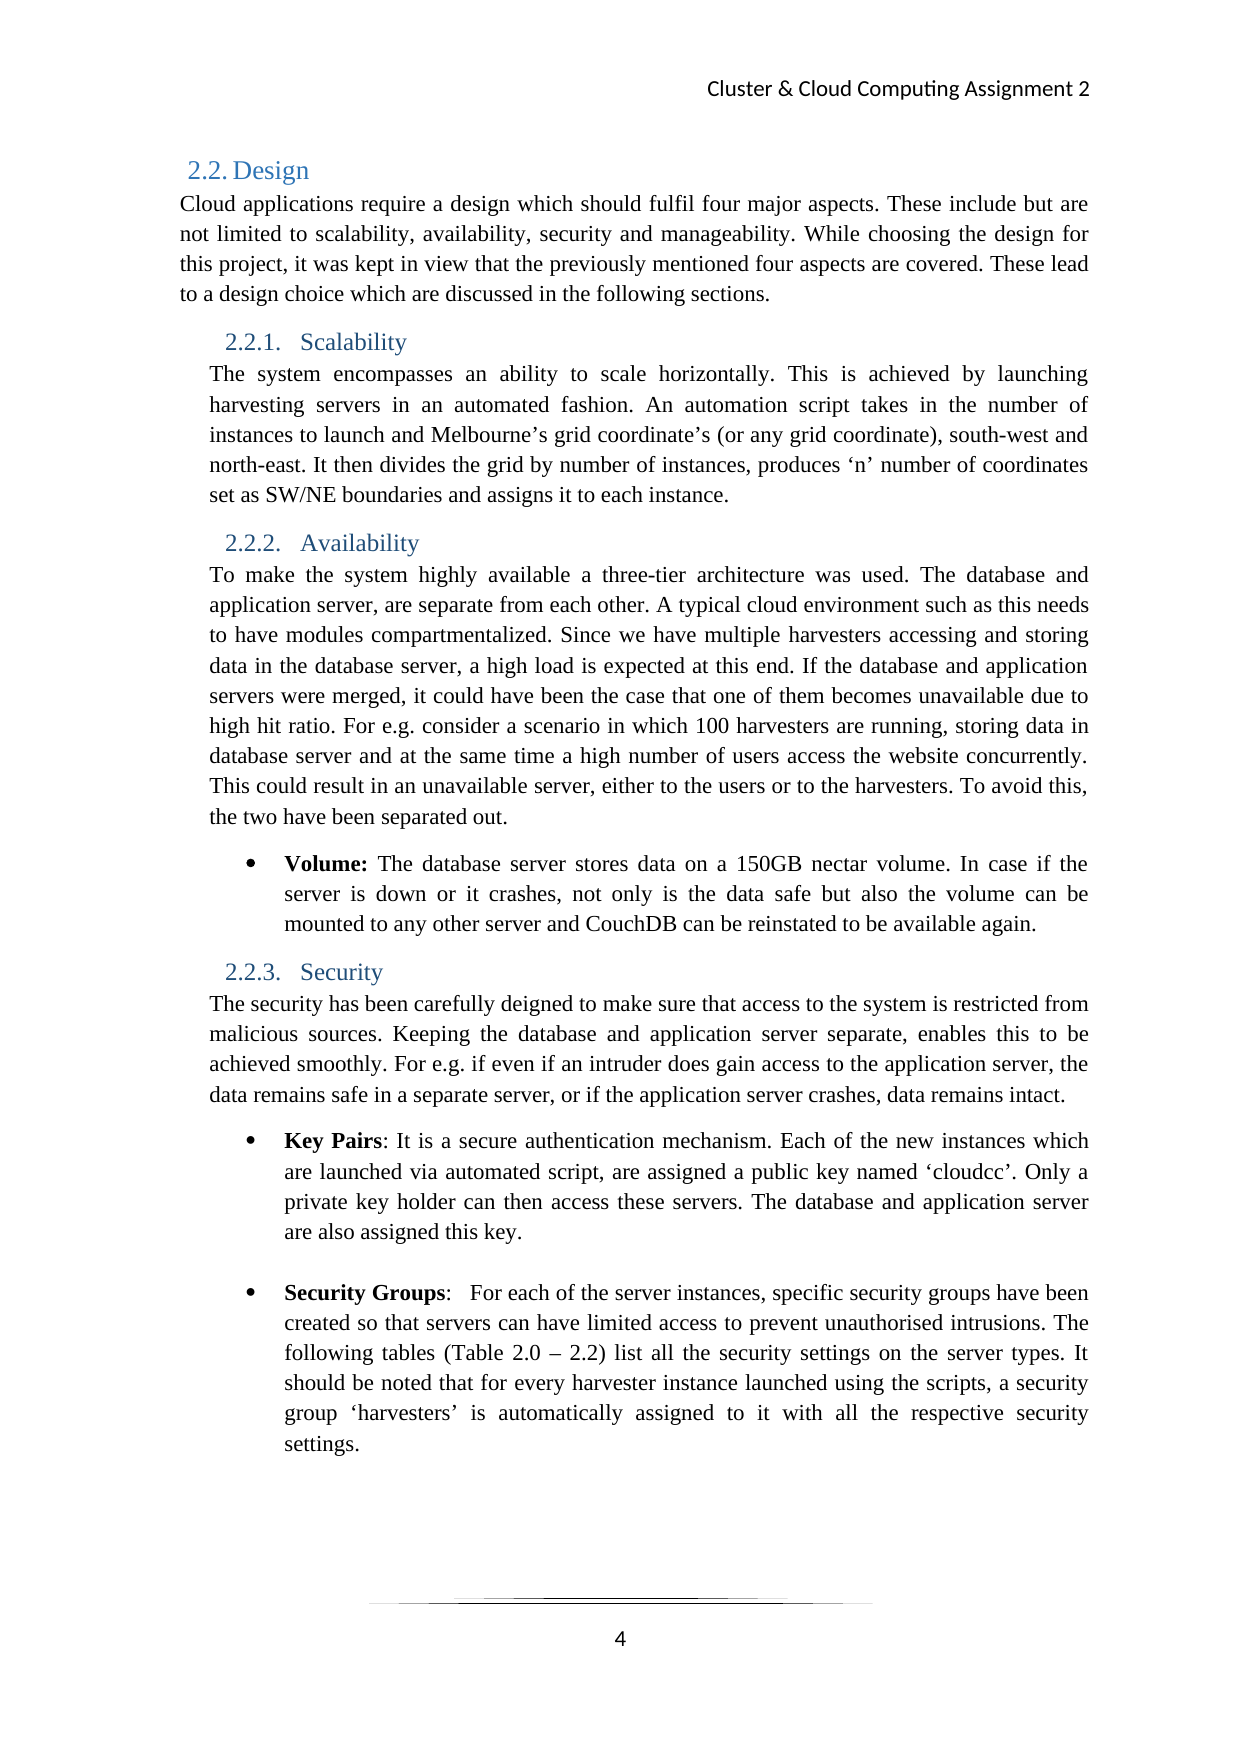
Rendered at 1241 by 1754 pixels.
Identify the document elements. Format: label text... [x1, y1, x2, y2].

text The security has been carefully deigned to make sure that access to the system is restricted from malicious sources. Keeping the database and application server separate, enables this to be achieved smoothly. For e.g. if even if an intruder does gain access to the application server, the data remains safe in a separate server, or if the application server crashes, data remains intact. [209, 990, 1090, 1107]
subtitle Design [187, 154, 1090, 185]
subtitle Security [225, 957, 1090, 986]
text The system encompasses an ability to scale horizontally. This is achieved by launching harvesting servers in an automated fashion. An automation script takes in the number of instances to launch and Melbourne’s grid coordinate’s (or any grid coordinate), south-west and north-east. It then divides the grid by number of instances, produces ‘n’ number of coordinates set as SW/NE boundaries and assigns it to each instance. [209, 360, 1090, 508]
text Cloud applications require a design which should fulfil four major aspects. These include but are not limited to scalability, availability, security and manageability. While choosing the design for this project, it was kept in view that the previously mentioned four aspects are covered. These lead to a design choice which are discussed in the following sections. [179, 190, 1090, 307]
subtitle Availability [225, 528, 1090, 557]
list Key Pairs: It is a secure authentication mechanism. Each of the new instances which are launched via automated script, are assigned a public key named ‘cloudcc’. Only a private key holder can then access these servers. The database and application server are also assigned this key. [247, 1127, 1090, 1244]
list Volume: The database server stores data on a 150GB nectar volume. In case if the server is down or it crashes, not only is the data safe but also the volume can be mounted to any other server and CouchDB can be reinstated to be available again. [247, 850, 1090, 936]
subtitle Scalability [225, 327, 1090, 356]
text To make the system highly available a three-tier architecture was used. The database and application server, are separate from each other. A typical cloud environment such as this needs to have modules compartmentalized. Since we have multiple harvesters accessing and storing data in the database server, a high load is expected at this end. If the database and application servers were merged, it could have been the case that one of them becomes unavailable due to high hit ratio. For e.g. consider a scenario in which 100 harvesters are running, storing data in database server and at the same time a high number of users access the website concurrently. This could result in an unavailable server, either to the users or to the harvesters. To avoid this, the two have been separated out. [209, 561, 1090, 829]
list Security Groups: For each of the server instances, specific security groups have been created so that servers can have limited access to prevent unauthorised intrusions. The following tables (Table 2.0 – 2.2) list all the security settings on the server types. It should be noted that for every harvester instance launched using the scripts, a security group ‘harvesters’ is automatically assigned to it with all the respective security settings. [247, 1278, 1090, 1456]
